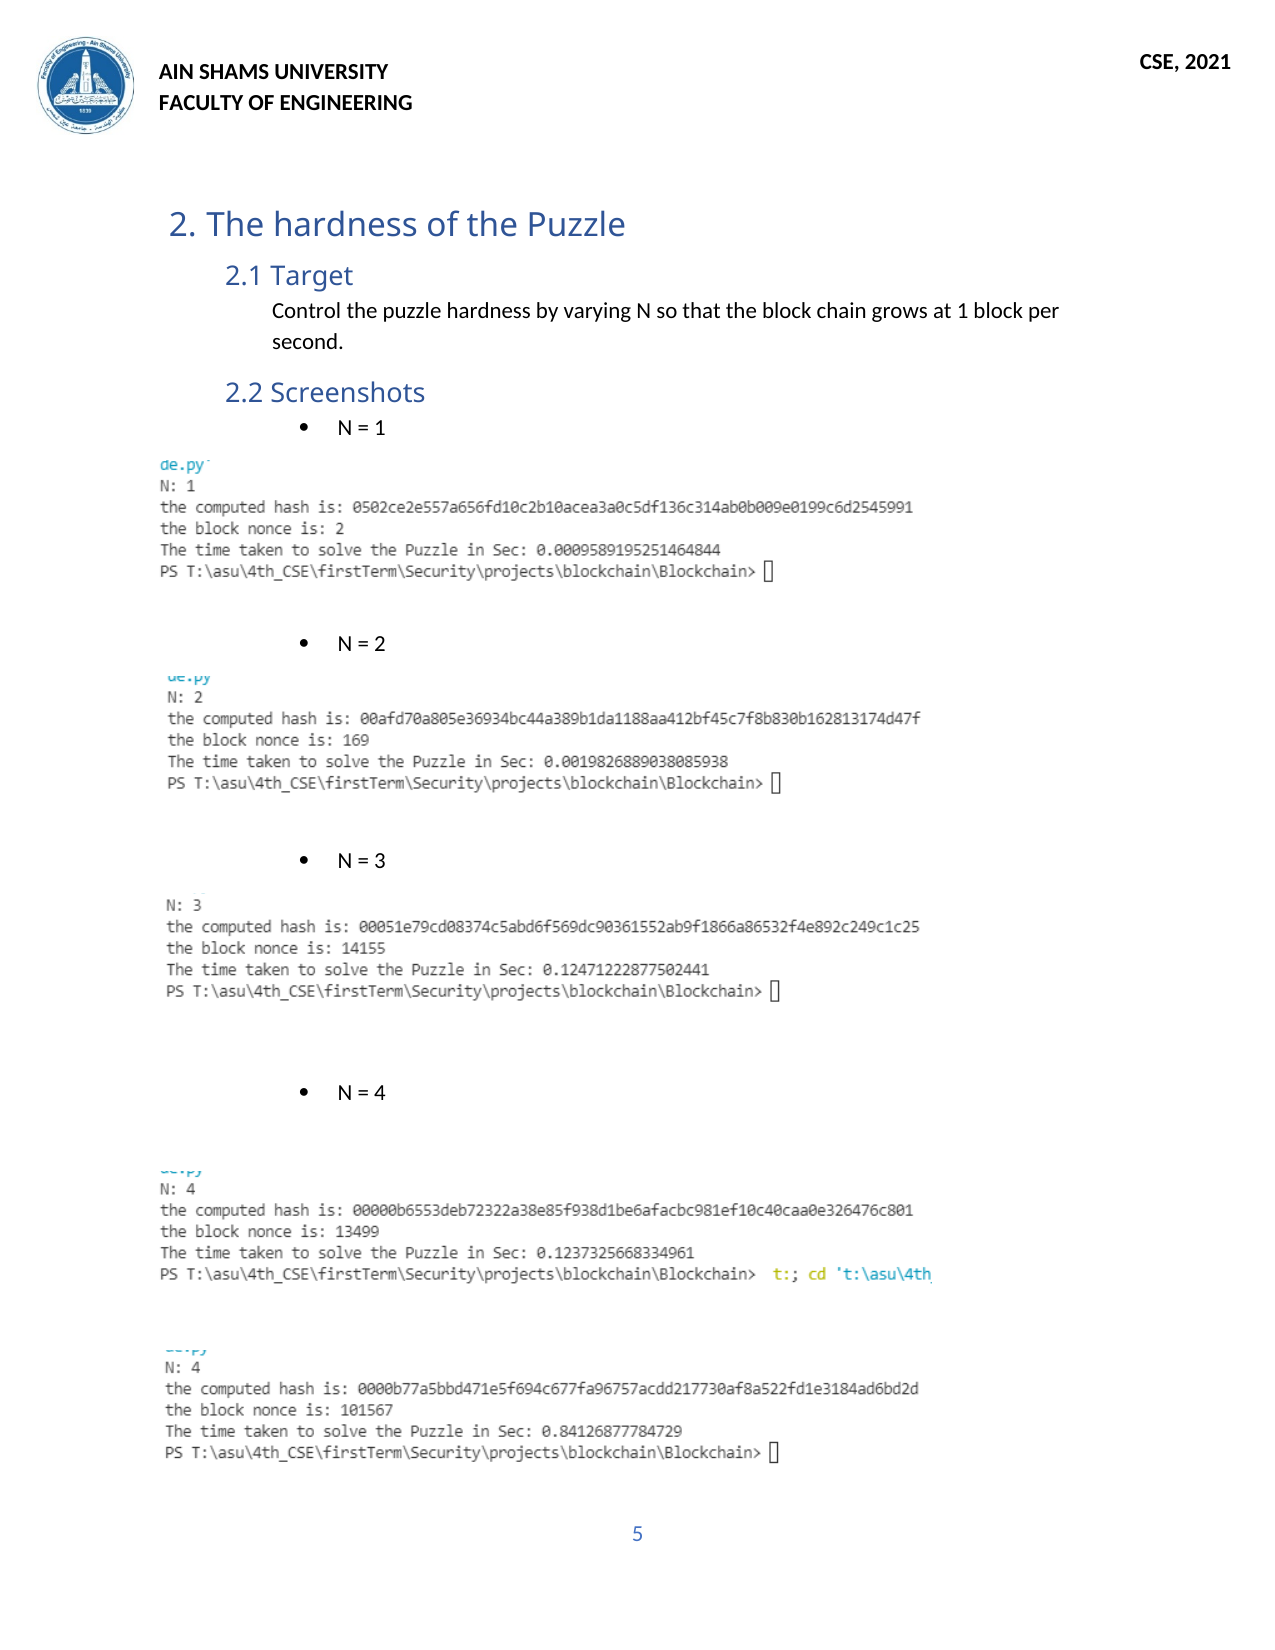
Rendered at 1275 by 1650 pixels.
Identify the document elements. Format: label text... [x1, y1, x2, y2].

list N = 4 [300, 1078, 1125, 1106]
picture [150, 460, 953, 611]
subtitle 2.1 Target [225, 257, 1125, 294]
picture [150, 1350, 944, 1487]
picture [150, 676, 978, 828]
picture [150, 1171, 932, 1285]
text Control the puzzle hardness by varying N so that the block chain grows at 1 block per second. [272, 297, 1125, 355]
subtitle 2.2 Screenshots [150, 374, 1125, 411]
list N = 1 [300, 413, 1125, 441]
list N = 3 [300, 846, 1125, 874]
list N = 2 [300, 629, 1125, 657]
picture [36, 36, 135, 135]
picture [150, 893, 982, 1060]
subtitle The hardness of the Puzzle [169, 200, 1125, 246]
